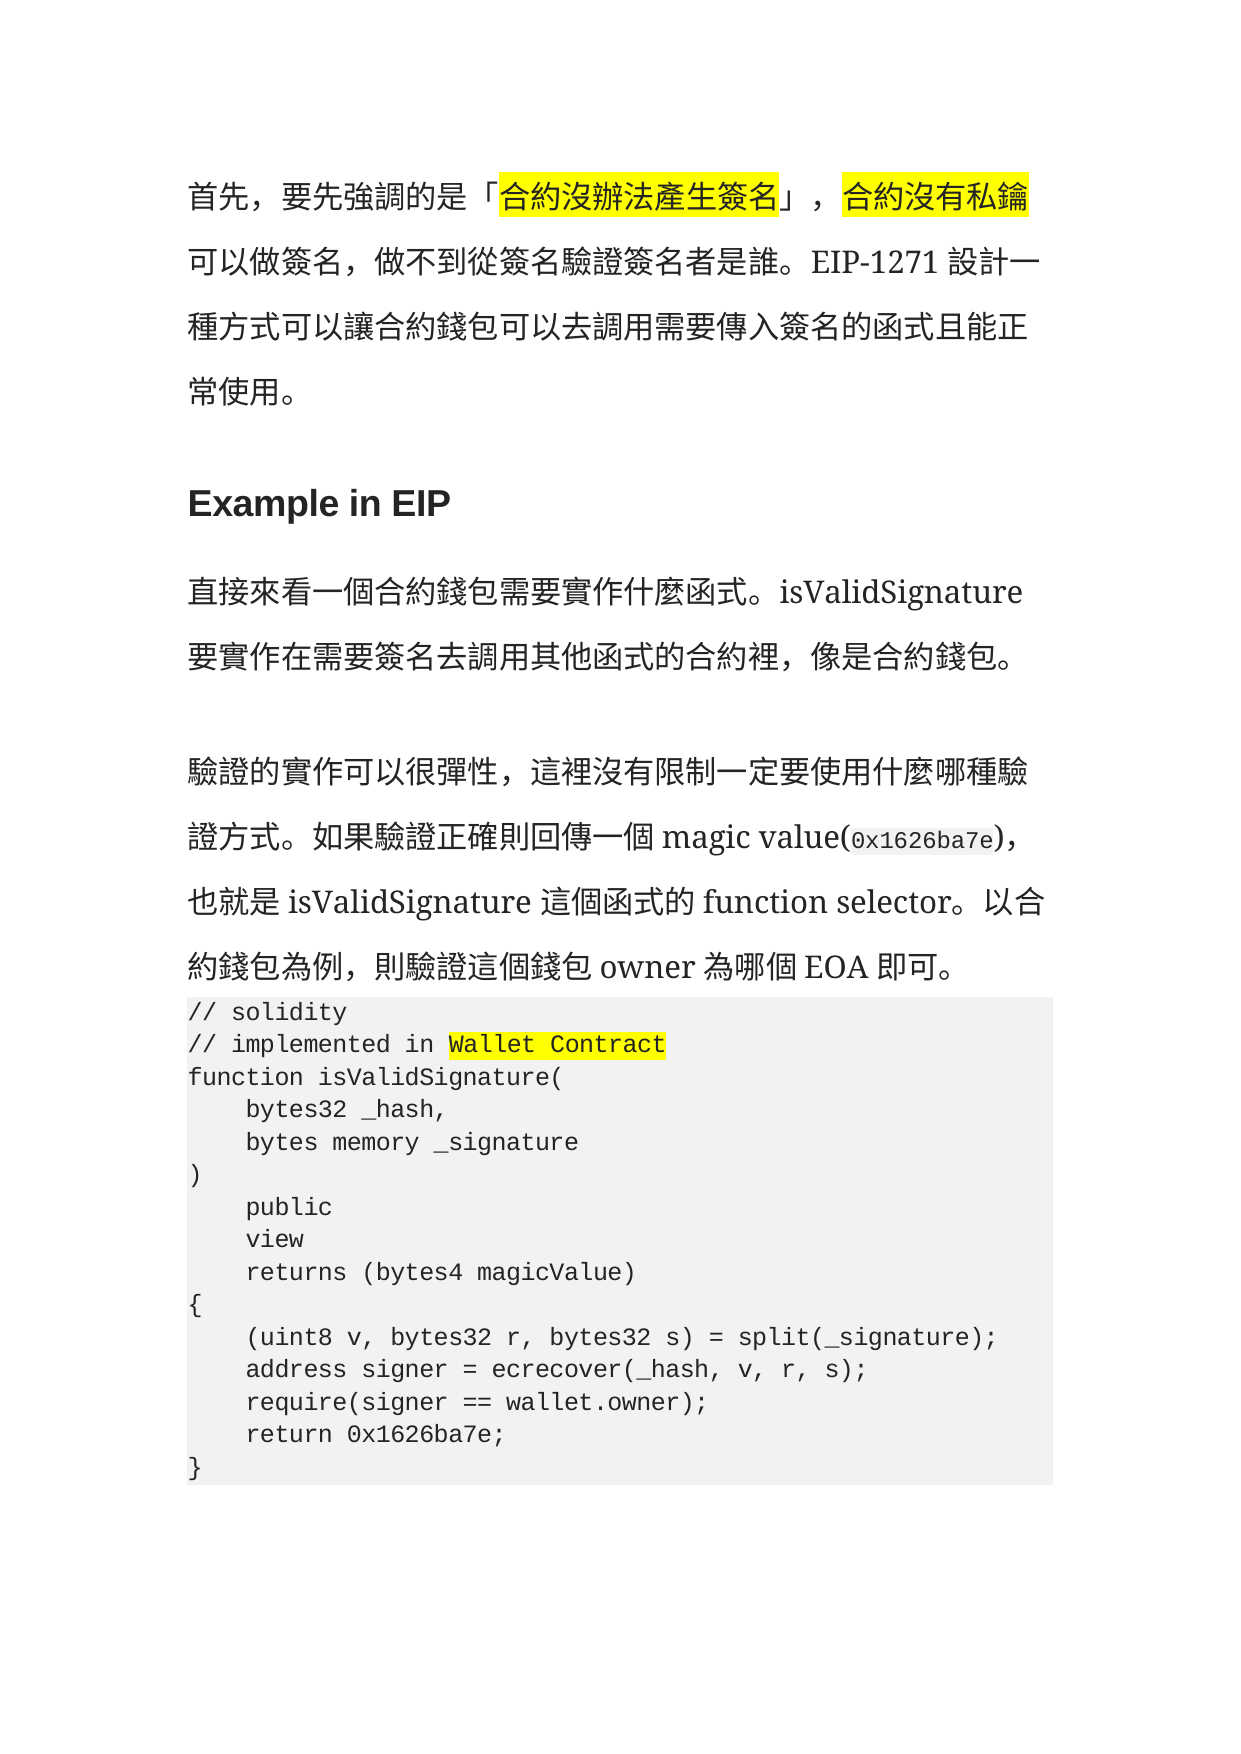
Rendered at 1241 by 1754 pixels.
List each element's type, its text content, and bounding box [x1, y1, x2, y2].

text // solidity // implemented in Wallet Contract function isValidSignature( bytes32 _hash, bytes memory _signature ) public view returns (bytes4 magicValue) { (uint8 v, bytes32 r, bytes32 s) = split(_signature); address signer = ecrecover(_hash, v, r, s); require(signer == wallet.owner); return 0x1626ba7e; } [187, 997, 1053, 1485]
text Example in EIP [187, 471, 1053, 536]
text 直接來看一個合約錢包需要實作什麼函式。isValidSignature 要實作在需要簽名去調用其他函式的合約裡，像是合約錢包。 [187, 557, 1053, 687]
text 驗證的實作可以很彈性，這裡沒有限制一定要使用什麼哪種驗證方式。如果驗證正確則回傳一個 magic value(0x1626ba7e)，也就是 isValidSignature 這個函式的 function selector。以合約錢包為例，則驗證這個錢包 owner 為哪個 EOA 即可。 [187, 737, 1053, 997]
text 首先，要先強調的是「合約沒辦法產生簽名」，合約沒有私鑰可以做簽名，做不到從簽名驗證簽名者是誰。EIP-1271 設計一種方式可以讓合約錢包可以去調用需要傳入簽名的函式且能正常使用。 [187, 162, 1053, 422]
